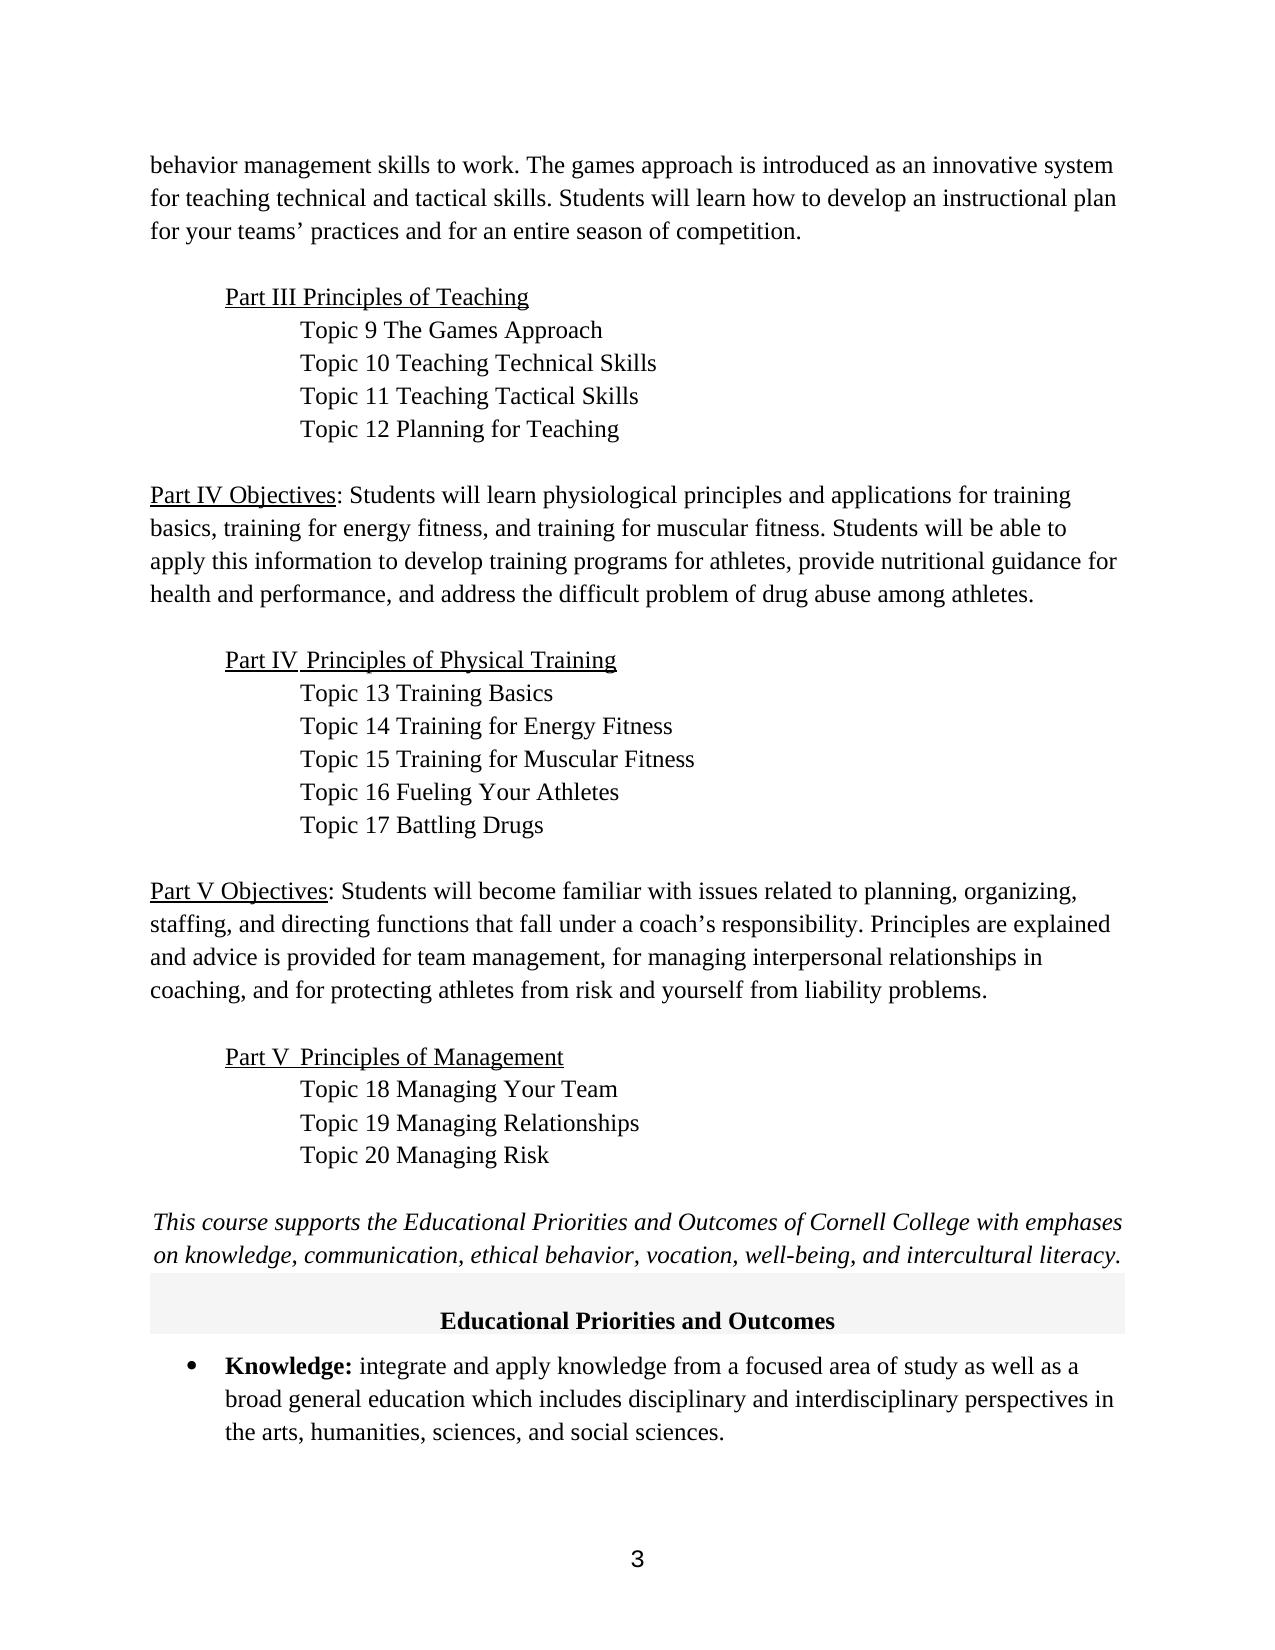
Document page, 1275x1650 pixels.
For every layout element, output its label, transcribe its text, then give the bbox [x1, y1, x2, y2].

text Part V Objectives: Students will become familiar with issues related to planning, organizing, staffing, and directing functions that fall under a coach’s responsibility. Principles are explained and advice is provided for team management, for managing interpersonal relationships in coaching, and for protecting athletes from risk and yourself from liability problems. [150, 876, 1125, 1004]
text Part IV Principles of Physical Training [150, 645, 1125, 674]
list Knowledge: integrate and apply knowledge from a focused area of study as well as a broad general education which includes disciplinary and interdisciplinary perspectives in the arts, humanities, sciences, and social sciences. [187, 1351, 1125, 1446]
text Topic 15 Training for Muscular Fitness [150, 744, 1125, 773]
text Part IV Objectives: Students will learn physiological principles and applications for training basics, training for energy fitness, and training for muscular fitness. Students will be able to apply this information to develop training programs for athletes, provide nutritional guidance for health and performance, and address the difficult problem of drug abuse among athletes. [150, 480, 1125, 608]
text Topic 11 Teaching Tactical Skills [150, 381, 1125, 410]
text Topic 9 The Games Approach [150, 315, 1125, 344]
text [150, 150, 1125, 245]
text Part V Principles of Management [150, 1042, 1125, 1070]
text Topic 18 Managing Your Team [150, 1074, 1125, 1103]
text Topic 13 Training Basics [150, 678, 1125, 707]
text This course supports the Educational Priorities and Outcomes of Cornell College with emphases on knowledge, communication, ethical behavior, vocation, well-being, and intercultural literacy. [150, 1207, 1125, 1268]
text Educational Priorities and Outcomes [150, 1306, 1125, 1334]
text Topic 19 Managing Relationships [150, 1108, 1125, 1136]
text Part III Principles of Teaching [150, 282, 1125, 311]
text Topic 16 Fueling Your Athletes [150, 777, 1125, 806]
text Topic 14 Training for Energy Fitness [150, 711, 1125, 740]
text Topic 20 Managing Risk [150, 1141, 1125, 1169]
text Topic 10 Teaching Technical Skills [150, 348, 1125, 377]
text Topic 12 Planning for Teaching [150, 414, 1125, 443]
text Topic 17 Battling Drugs [150, 810, 1125, 839]
